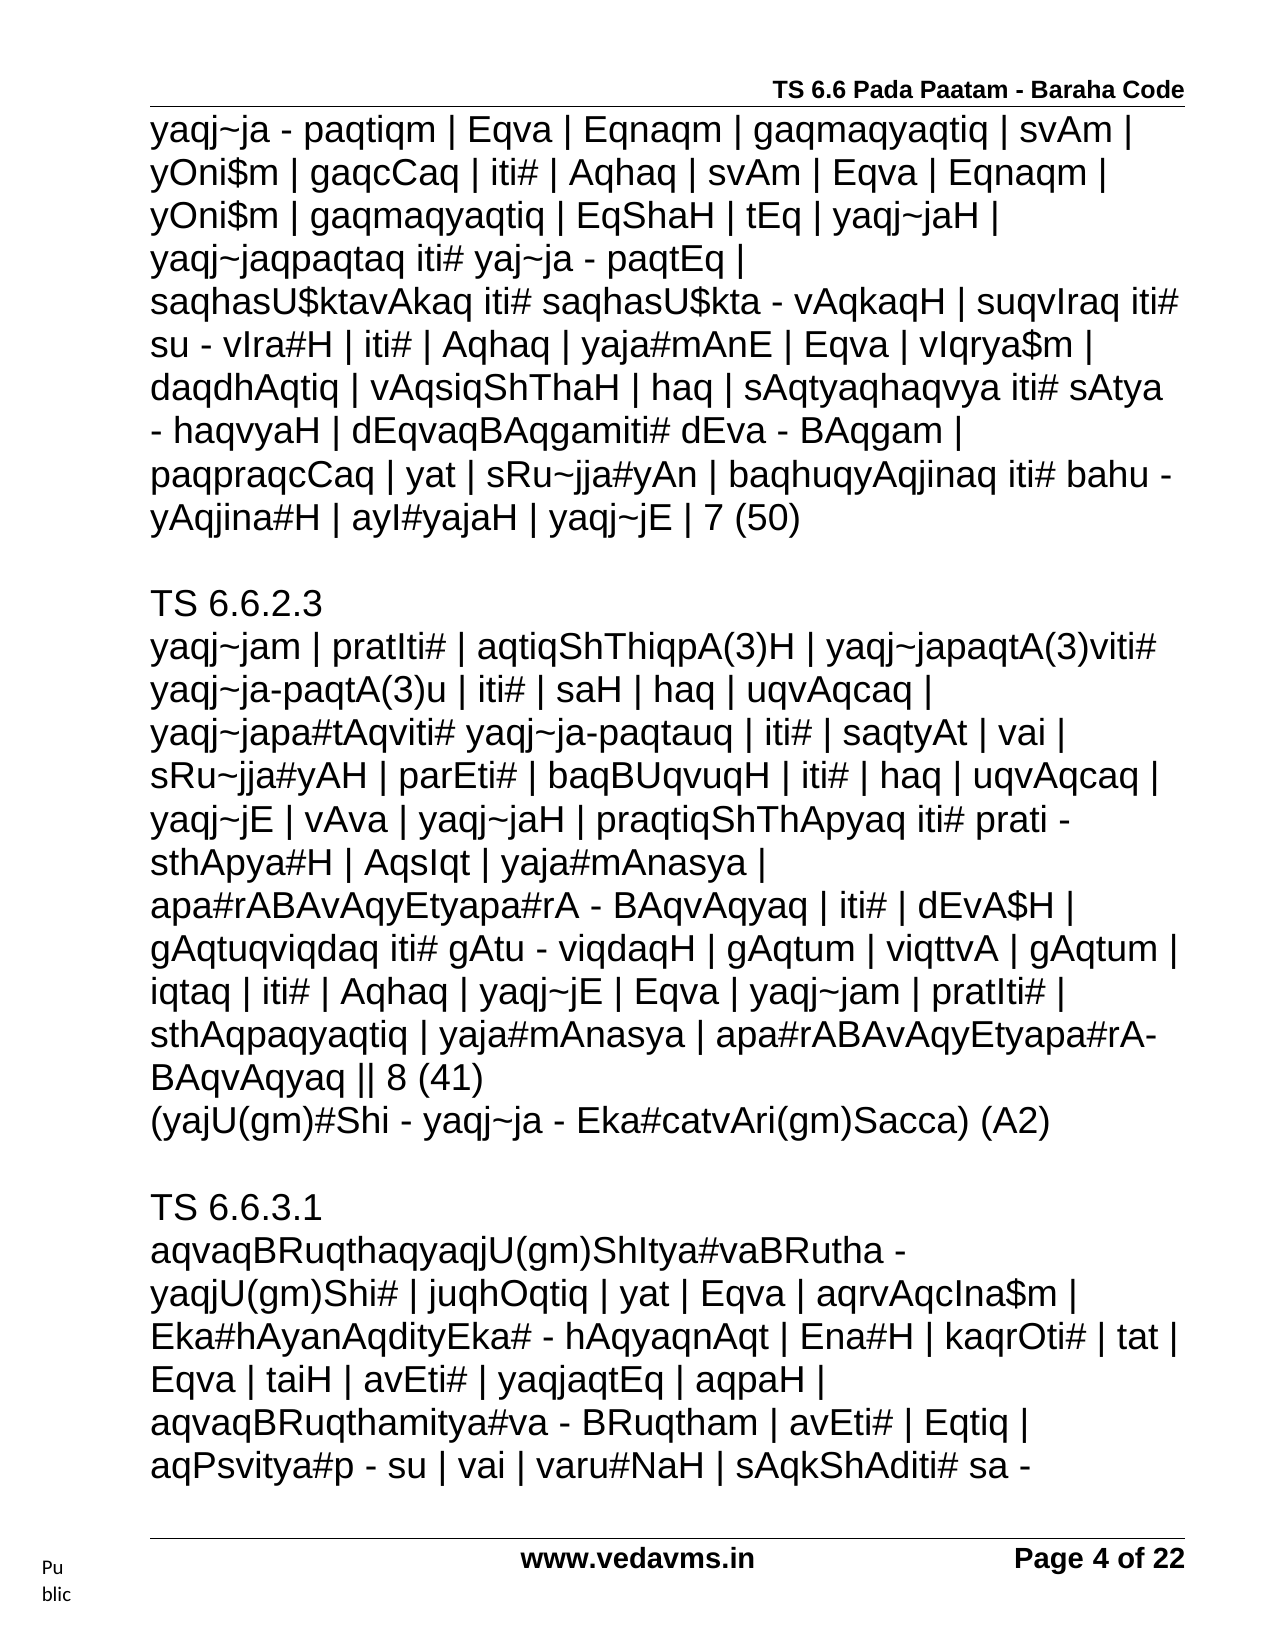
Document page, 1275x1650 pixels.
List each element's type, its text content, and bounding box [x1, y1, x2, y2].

text (yajU(gm)#Shi - yaqj~ja - Eka#catvAri(gm)Sacca) (A2) [150, 1099, 1185, 1142]
text saqhasU$ktavAkaq iti# saqhasU$kta - vAqkaqH | suqvIraq iti# su - vIra#H | iti# | Aqhaq | yaja#mAnE | Eqva | vIqrya$m | daqdhAqtiq | vAqsiqShThaH | haq | sAqtyaqhaqvya iti# sAtya - haqvyaH | dEqvaqBAqgamiti# dEva - BAqgam | paqpraqcCaq | yat | sRu~jja#yAn | baqhuqyAqjinaq iti# bahu - yAqjina#H | ayI#yajaH | yaqj~jE | 7 (50) [150, 279, 1185, 538]
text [150, 1228, 1185, 1487]
text yaqj~jam | pratIti# | aqtiqShThiqpA(3)H | yaqj~japaqtA(3)viti# yaqj~ja-paqtA(3)u | iti# | saH | haq | uqvAqcaq | yaqj~japa#tAqviti# yaqj~ja-paqtauq | iti# | saqtyAt | vai | sRu~jja#yAH | parEti# | baqBUqvuqH | iti# | haq | uqvAqcaq | yaqj~jE | vAva | yaqj~jaH | praqtiqShThApyaq iti# prati - sthApya#H | AqsIqt | yaja#mAnasya | apa#rABAvAqyEtyapa#rA - BAqvAqyaq | iti# | dEvA$H | gAqtuqviqdaq iti# gAtu - viqdaqH | gAqtum | viqttvA | gAqtum | iqtaq | iti# | Aqhaq | yaqj~jE | Eqva | yaqj~jam | pratIti# | sthAqpaqyaqtiq | yaja#mAnasya | apa#rABAvAqyEtyapa#rA- BAqvAqyaq || 8 (41) [150, 624, 1185, 1099]
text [150, 107, 1185, 279]
text TS 6.6.3.1 [150, 1185, 1185, 1228]
text TS 6.6.2.3 [150, 581, 1185, 624]
